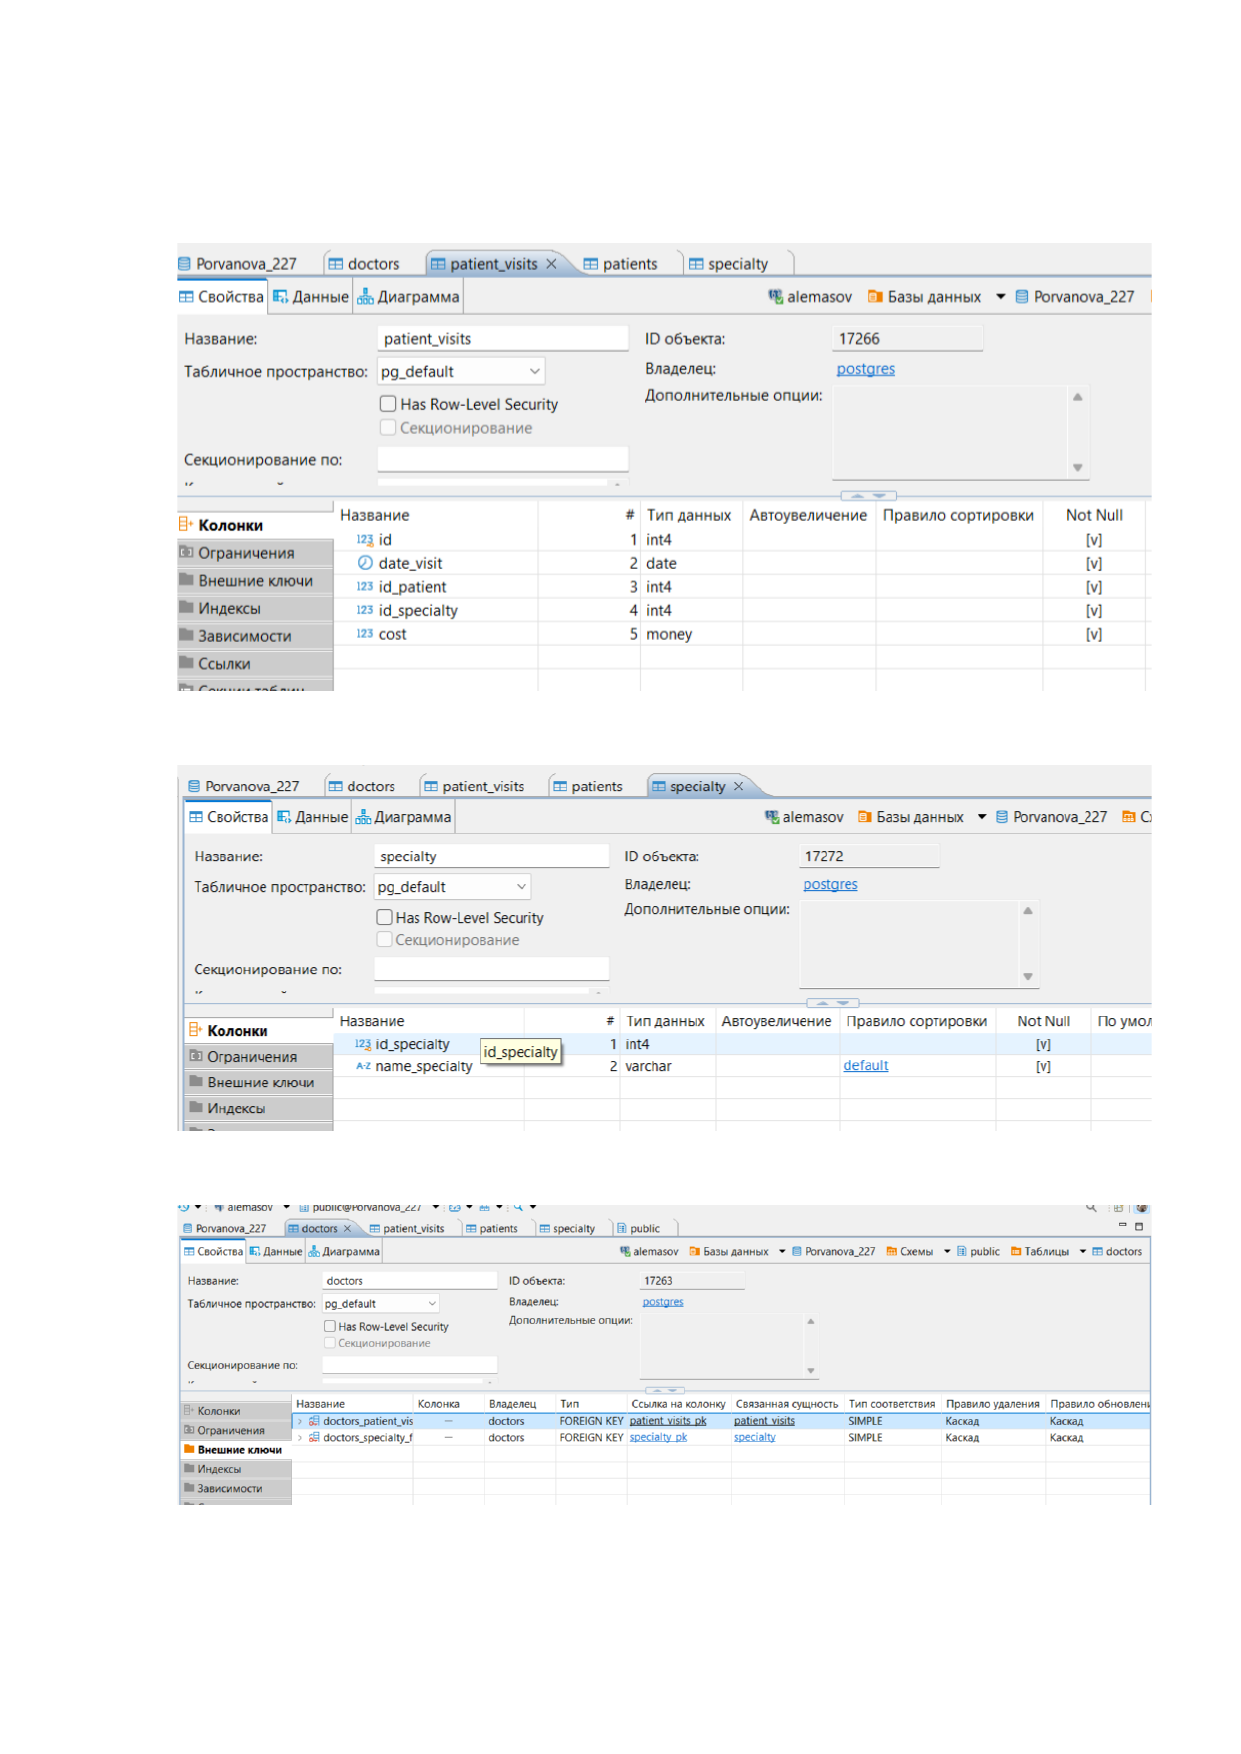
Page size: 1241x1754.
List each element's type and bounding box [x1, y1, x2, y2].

picture [177, 765, 1152, 1131]
picture [177, 1205, 1152, 1505]
picture [177, 243, 1152, 691]
